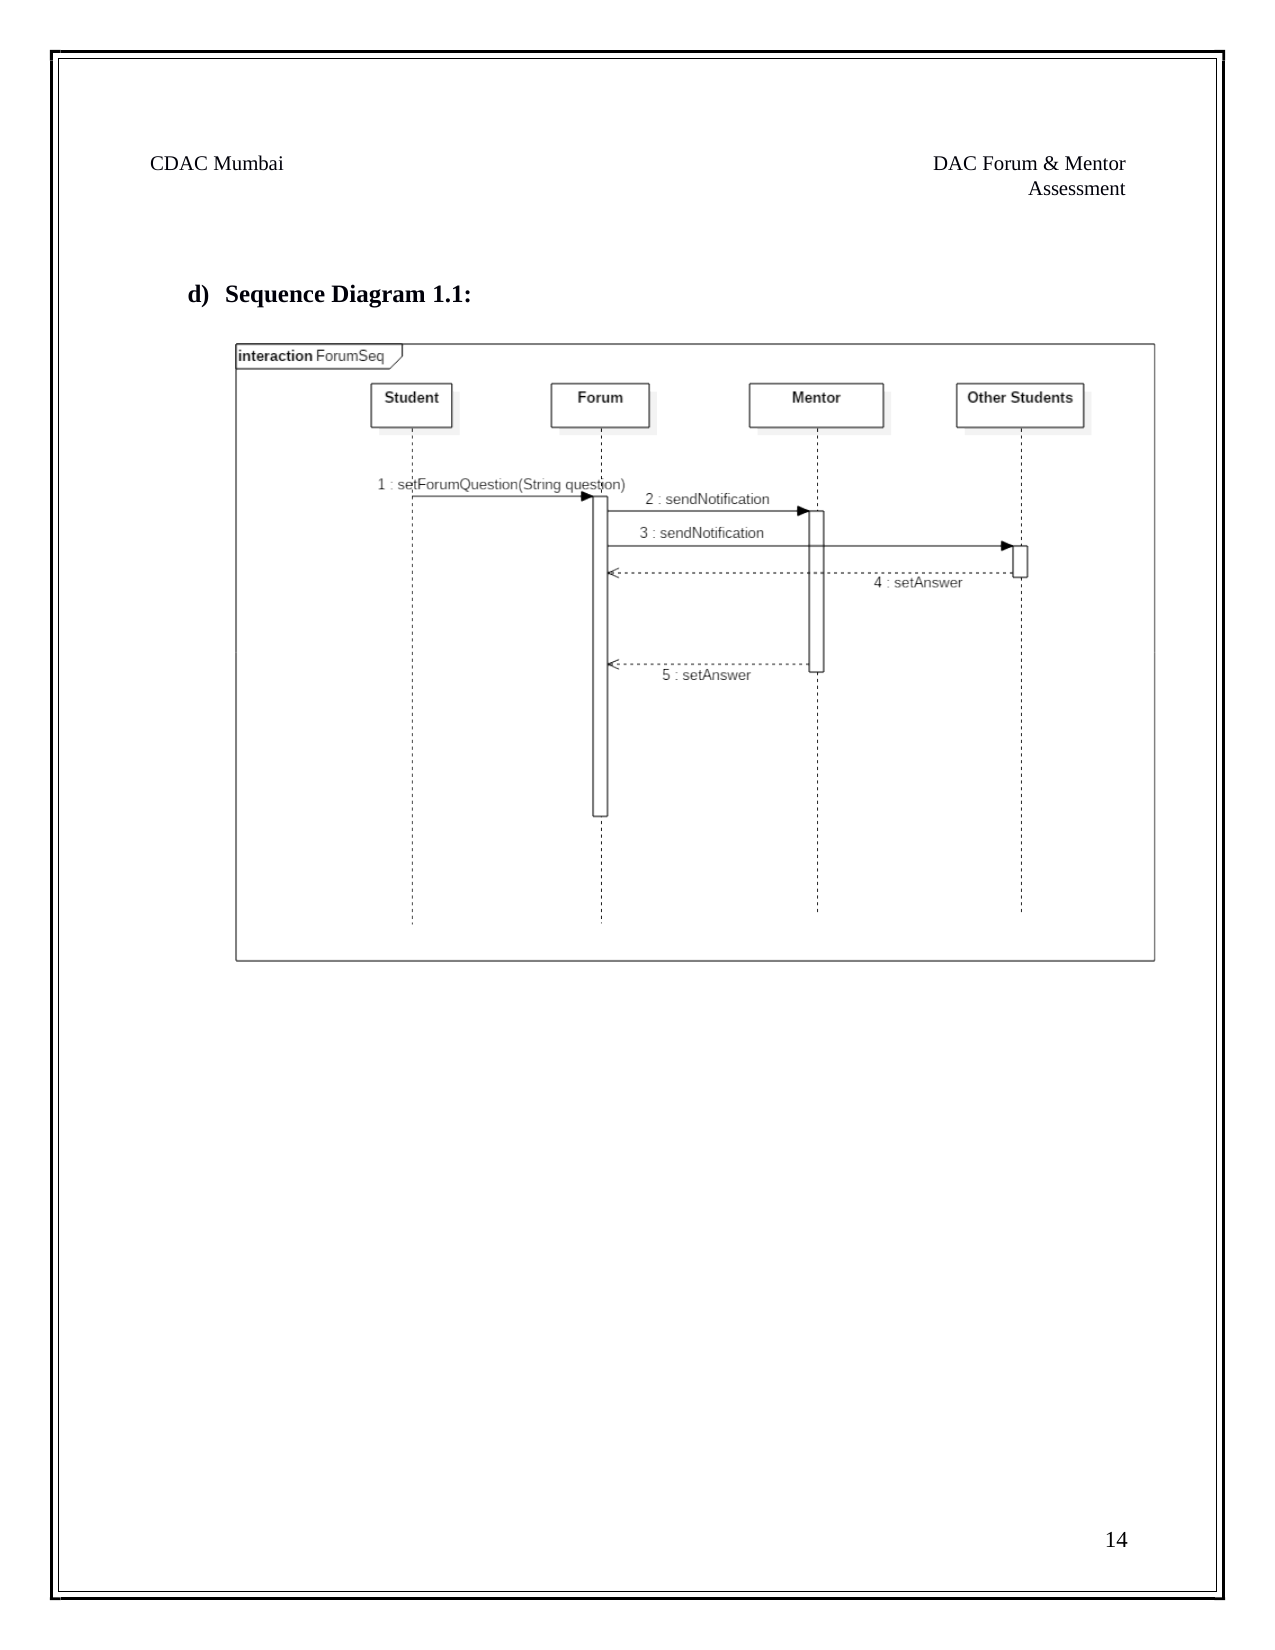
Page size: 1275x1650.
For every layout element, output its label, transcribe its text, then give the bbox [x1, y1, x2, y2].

subtitle Sequence Diagram 1.1: [187, 279, 1175, 308]
text CDAC Mumbai DAC Forum & Mentor [150, 151, 1175, 174]
picture [235, 343, 1156, 962]
text Assessment [127, 176, 1125, 200]
